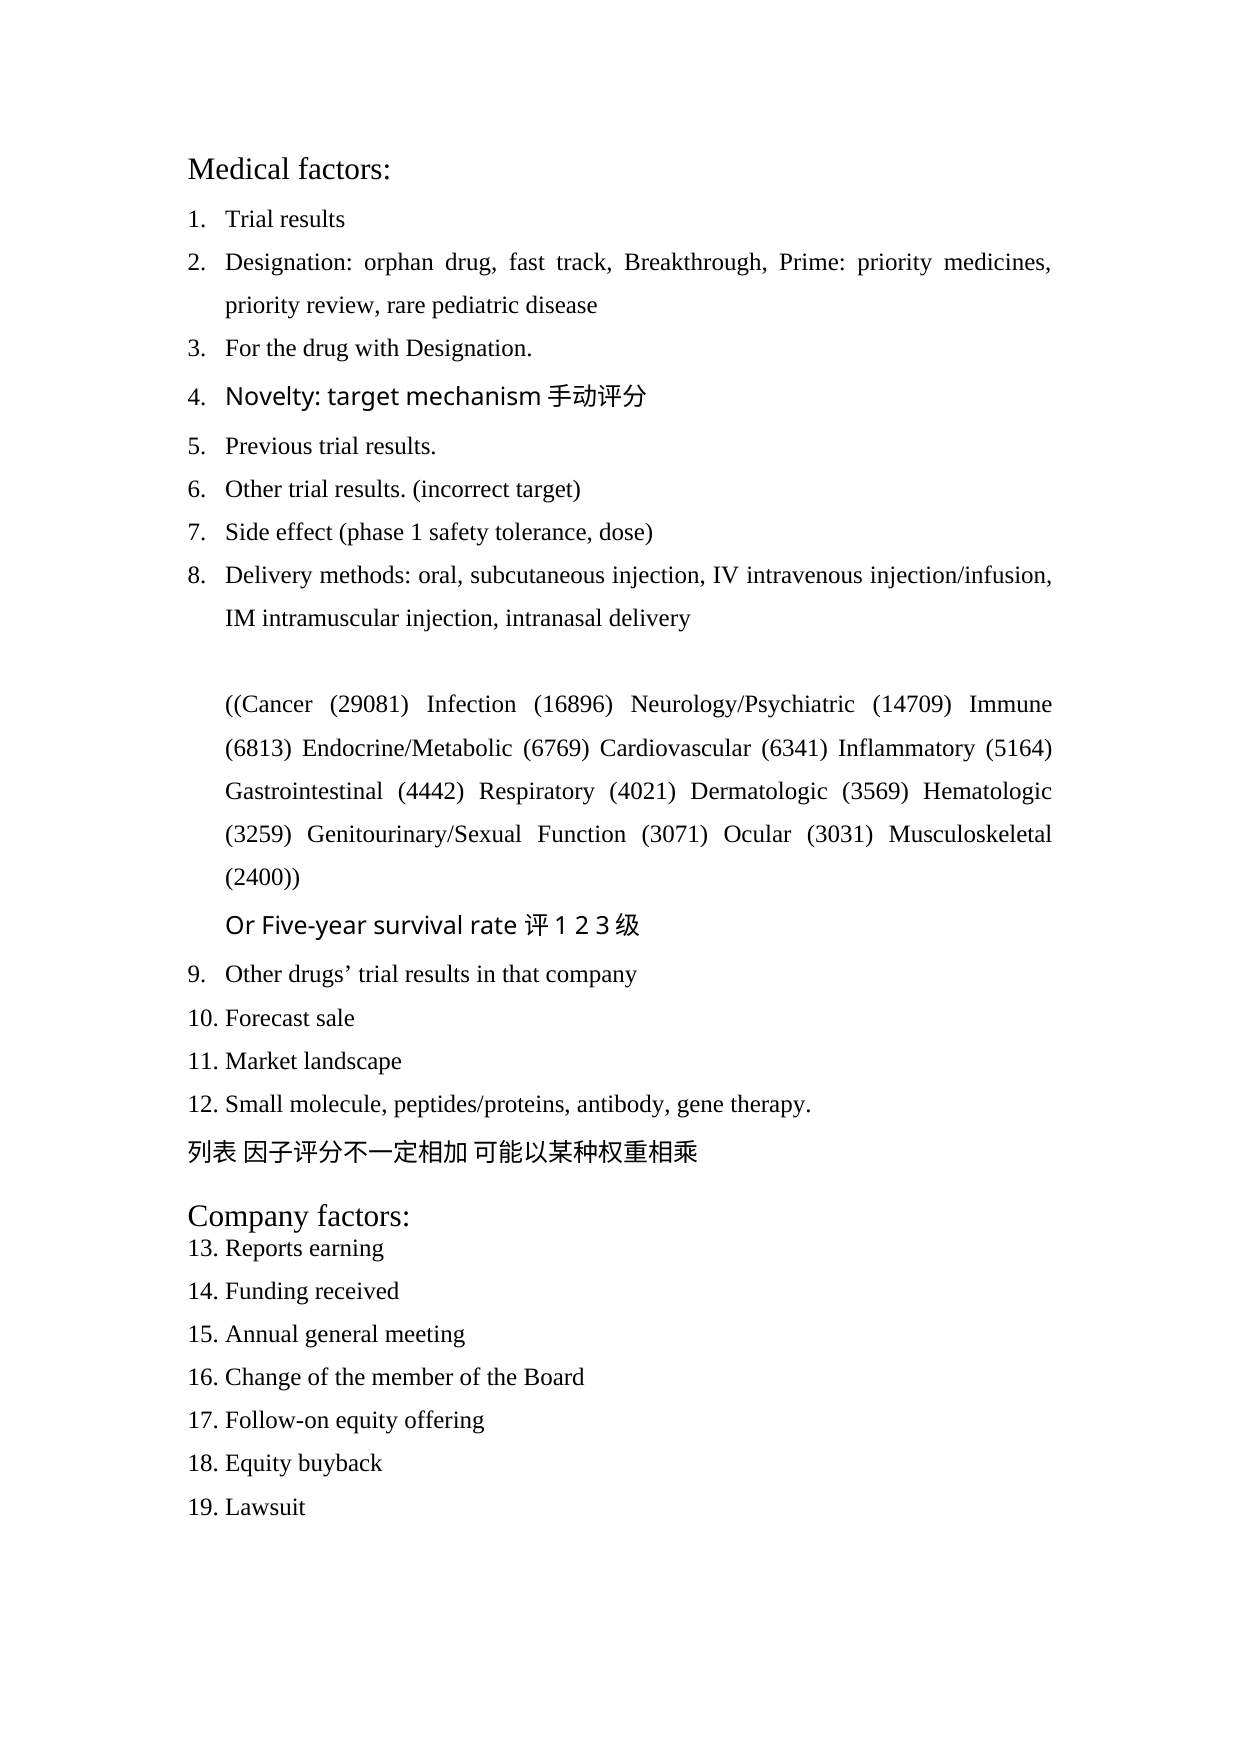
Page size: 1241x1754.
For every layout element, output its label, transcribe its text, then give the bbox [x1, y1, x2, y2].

list Other trial results. (incorrect target) [187, 474, 1053, 503]
list Reports earning [187, 1233, 1053, 1262]
list Small molecule, peptides/proteins, antibody, gene therapy. [187, 1089, 1053, 1118]
list Side effect (phase 1 safety tolerance, dose) [187, 517, 1053, 546]
list Trial results [187, 204, 1053, 233]
list Funding received [187, 1276, 1053, 1305]
list Forecast sale [187, 1003, 1053, 1031]
list Designation: orphan drug, fast track, Breakthrough, Prime: priority medicines, priority review, rare pediatric disease [187, 247, 1053, 319]
text Company factors: [187, 1197, 1053, 1233]
list Other drugs’ trial results in that company [187, 959, 1053, 988]
list Change of the member of the Board [187, 1362, 1053, 1391]
list Previous trial results. [187, 431, 1053, 459]
list Delivery methods: oral, subcutaneous injection, IV intravenous injection/infusion, IM intramuscular injection, intranasal delivery [187, 560, 1053, 632]
list Annual general meeting [187, 1319, 1053, 1348]
list For the drug with Designation. [187, 333, 1053, 362]
text Medical factors: [187, 150, 1053, 186]
text 18. Equity buyback [187, 1448, 1053, 1477]
text 17. Follow-on equity offering [187, 1405, 1053, 1434]
text ((Cancer (29081) Infection (16896) Neurology/Psychiatric (14709) Immune (6813) Endocrine/Metabolic (6769) Cardiovascular (6341) Inflammatory (5164) Gastrointestinal (4442) Respiratory (4021) Dermatologic (3569) Hematologic (3259) Genitourinary/Sexual Function (3071) Ocular (3031) Musculoskeletal (2400)) [225, 689, 1053, 891]
text 19. Lawsuit [187, 1492, 1053, 1520]
list Market landscape [187, 1046, 1053, 1074]
